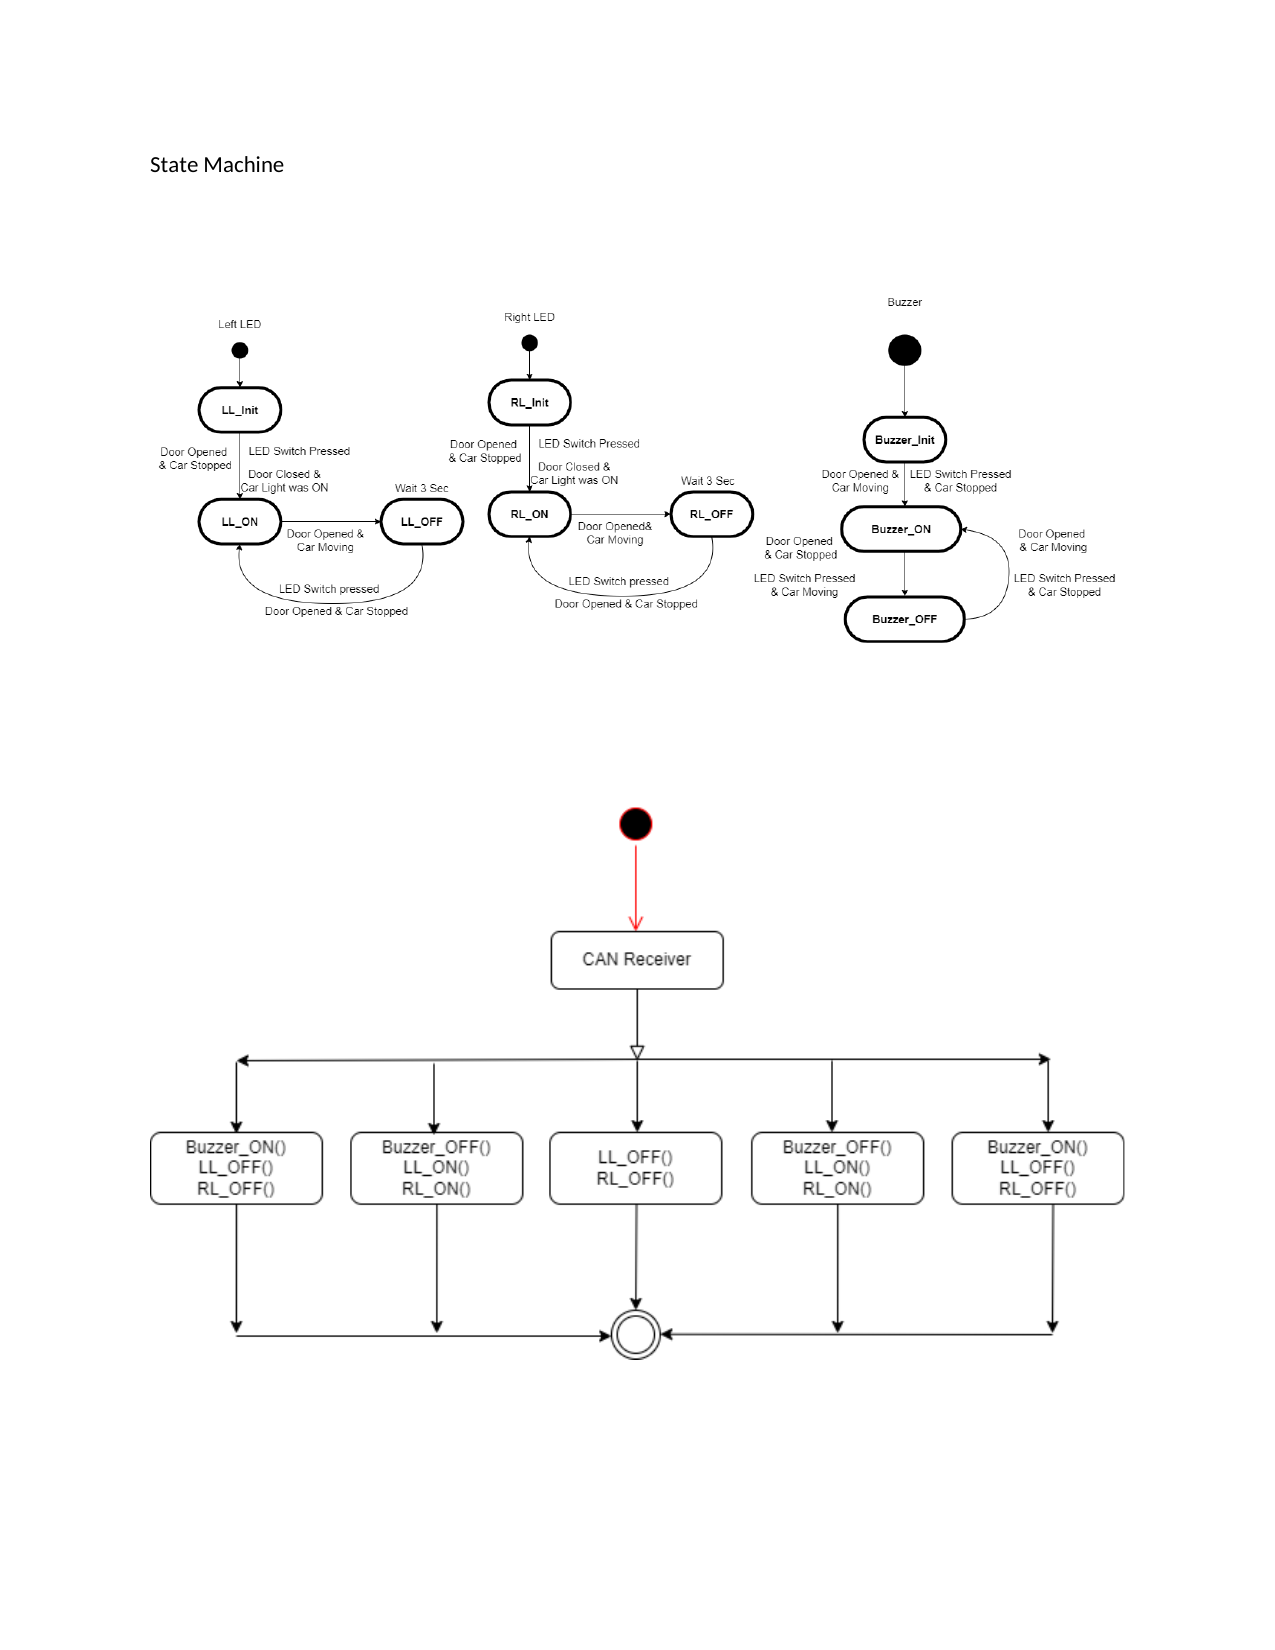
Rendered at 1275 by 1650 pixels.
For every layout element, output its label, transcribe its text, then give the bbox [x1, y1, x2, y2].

picture [150, 802, 1125, 1360]
text State Machine [150, 150, 1125, 178]
picture [150, 290, 1123, 643]
